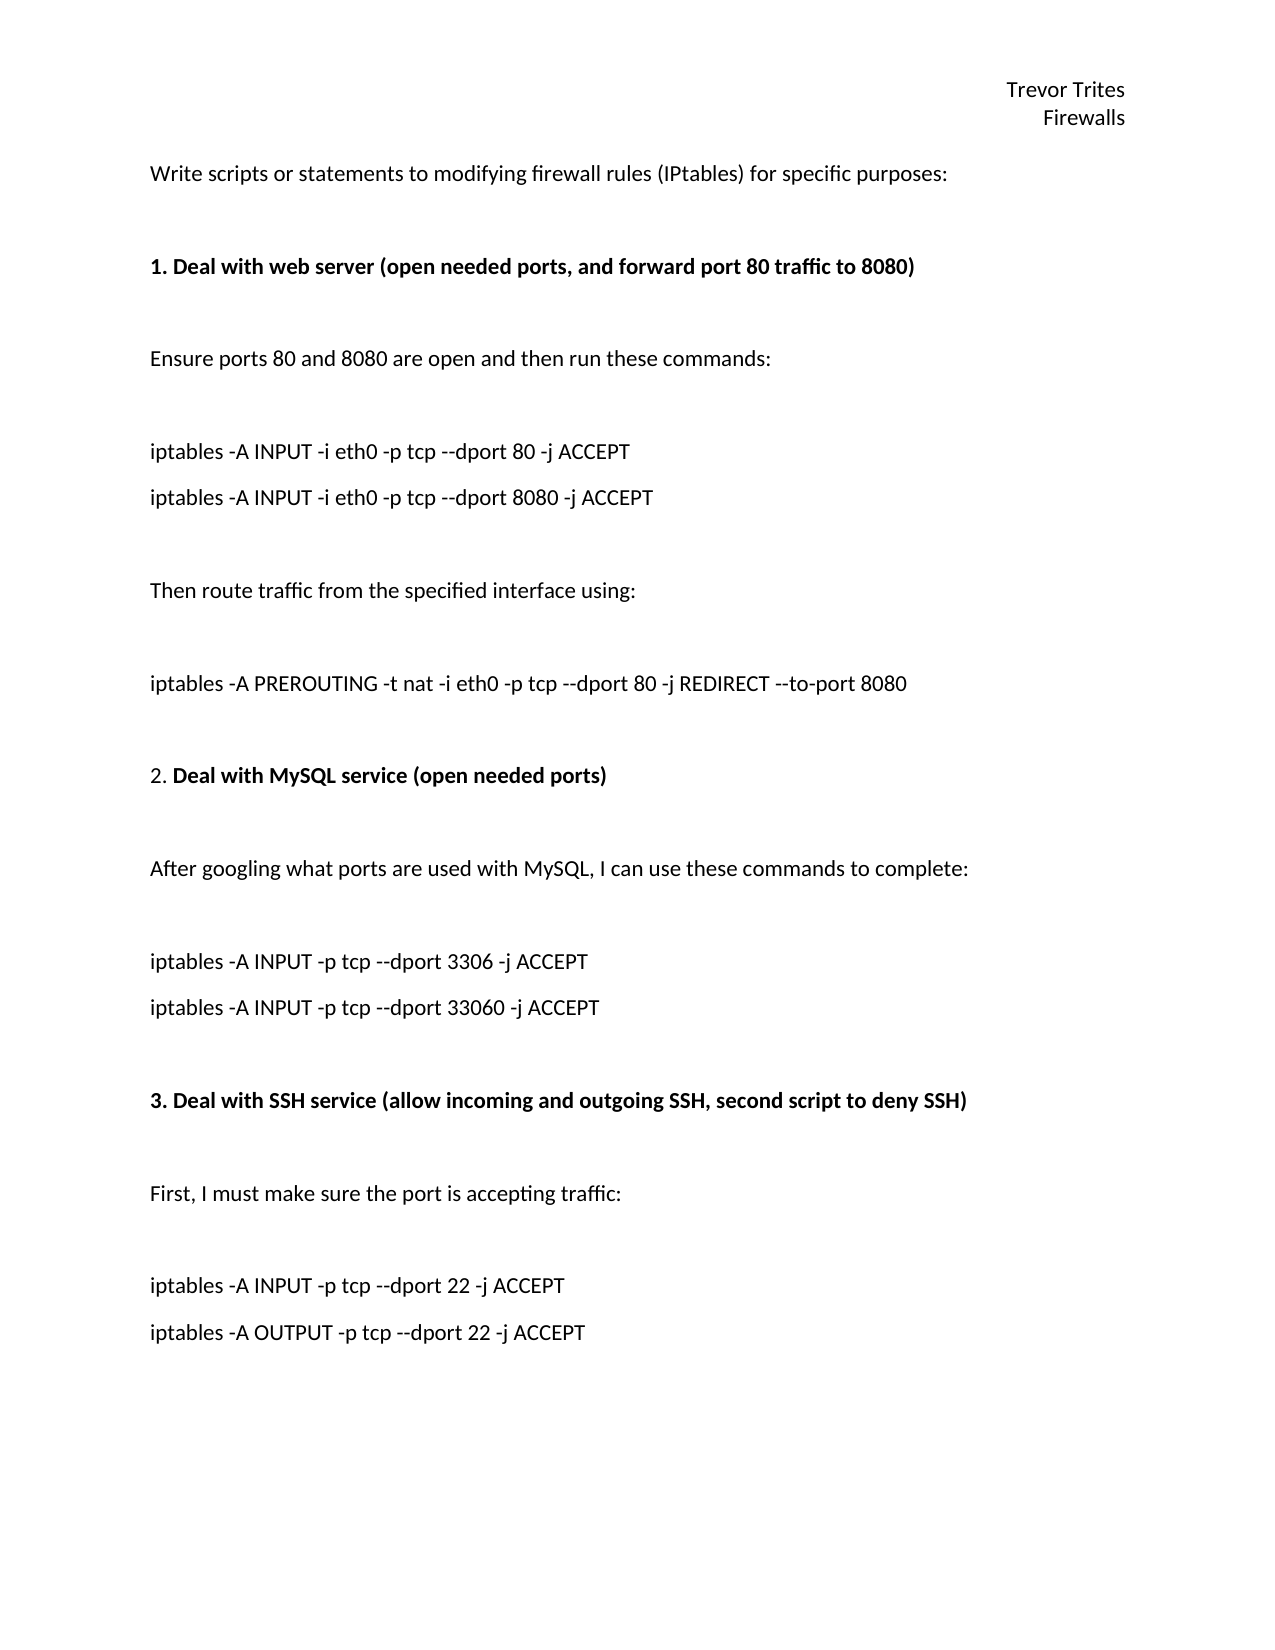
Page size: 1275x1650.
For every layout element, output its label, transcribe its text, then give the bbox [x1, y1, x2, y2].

text Write scripts or statements to modifying firewall rules (IPtables) for specific purposes: [150, 159, 1125, 187]
text Then route traffic from the specified interface using: [150, 576, 1125, 604]
text iptables -A PREROUTING -t nat -i eth0 -p tcp --dport 80 -j REDIRECT --to-port 8080 [150, 669, 1125, 697]
text After googling what ports are used with MySQL, I can use these commands to complete: [150, 854, 1125, 882]
text iptables -A INPUT -i eth0 -p tcp --dport 80 -j ACCEPT [150, 437, 1125, 465]
text First, I must make sure the port is accepting traffic: [150, 1179, 1125, 1207]
text iptables -A INPUT -p tcp --dport 33060 -j ACCEPT [150, 993, 1125, 1021]
text iptables -A OUTPUT -p tcp --dport 22 -j ACCEPT [150, 1318, 1125, 1346]
text Ensure ports 80 and 8080 are open and then run these commands: [150, 344, 1125, 372]
text 1. Deal with web server (open needed ports, and forward port 80 traffic to 8080) [150, 252, 1125, 280]
text iptables -A INPUT -i eth0 -p tcp --dport 8080 -j ACCEPT [150, 483, 1125, 512]
text 2. Deal with MySQL service (open needed ports) [150, 762, 1125, 790]
text 3. Deal with SSH service (allow incoming and outgoing SSH, second script to deny SSH) [150, 1086, 1125, 1114]
text iptables -A INPUT -p tcp --dport 22 -j ACCEPT [150, 1272, 1125, 1299]
text iptables -A INPUT -p tcp --dport 3306 -j ACCEPT [150, 947, 1125, 975]
